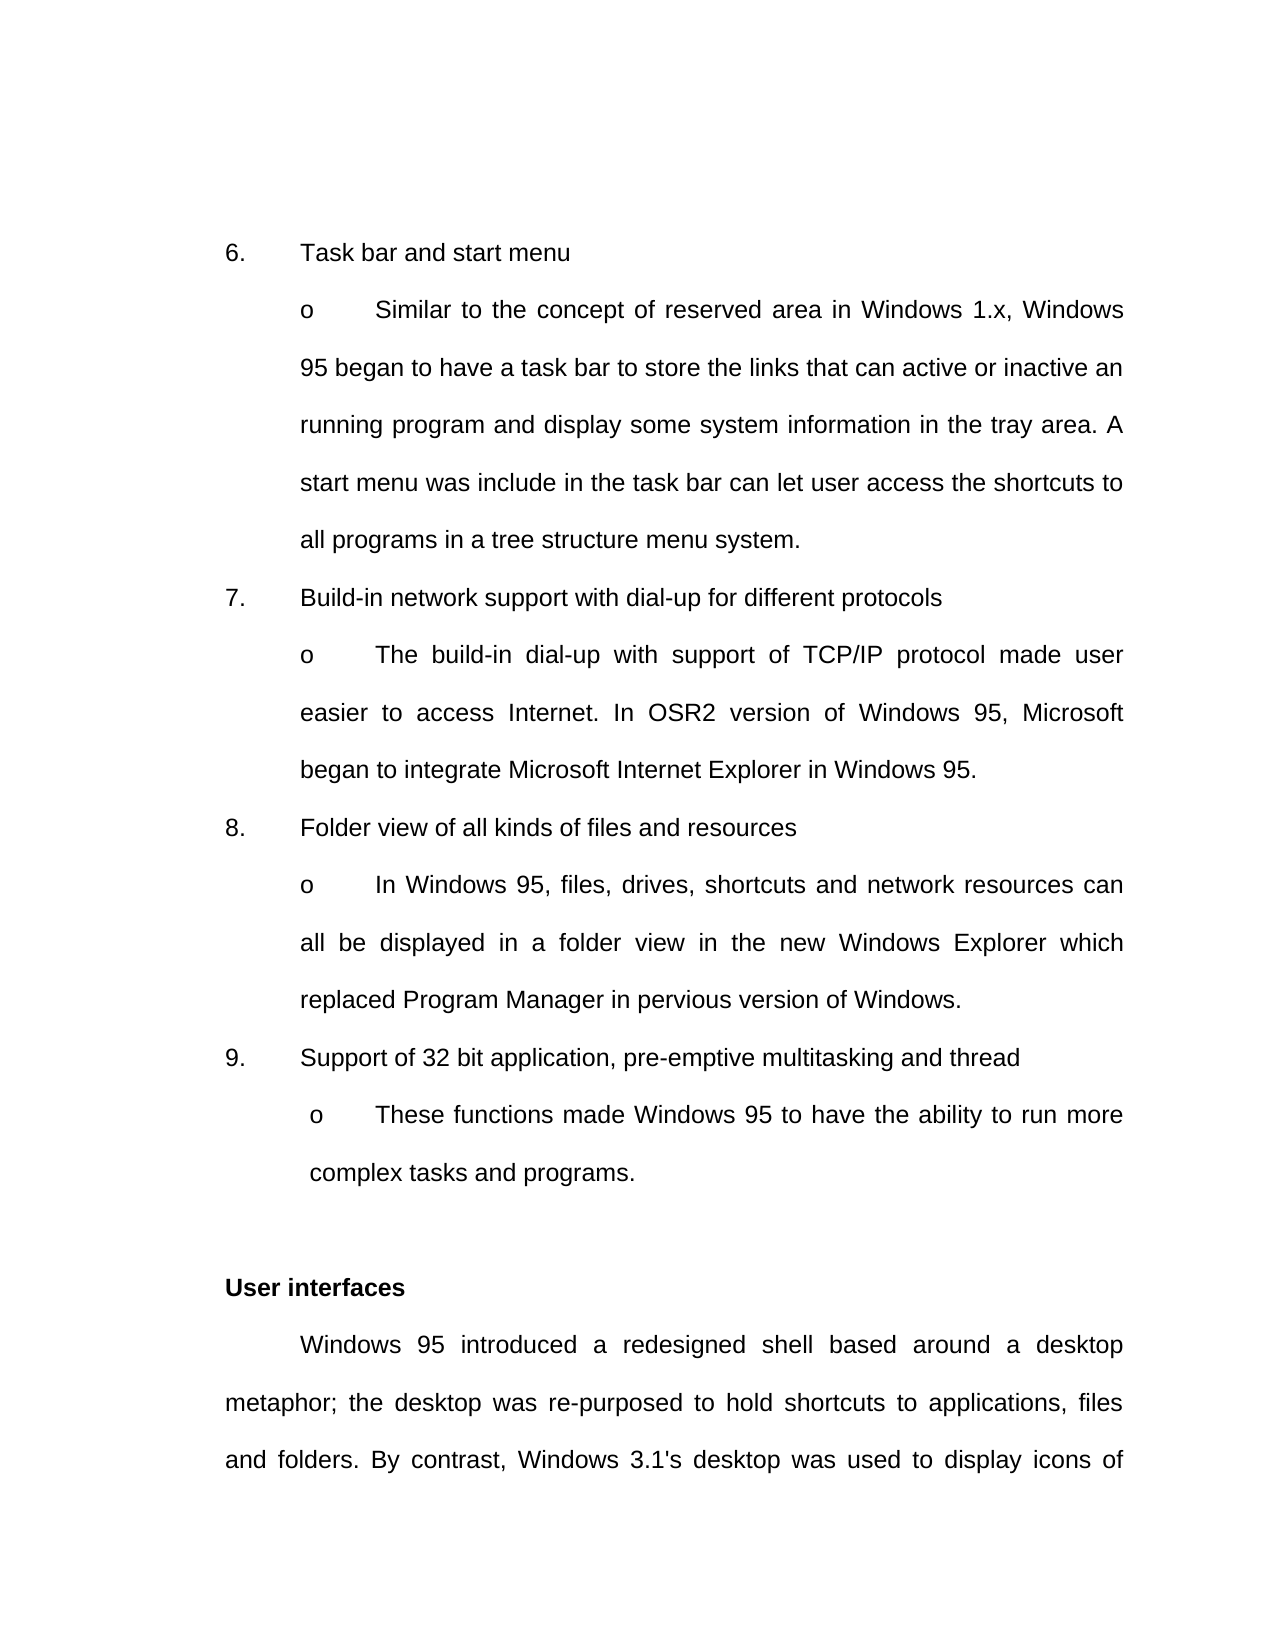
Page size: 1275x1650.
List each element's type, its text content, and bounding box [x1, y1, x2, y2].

text o In Windows 95, files, drives, shortcuts and network resources can all be displayed in a folder view in the new Windows Explorer which replaced Program Manager in pervious version of Windows. [300, 870, 1125, 1014]
text 8. Folder view of all kinds of files and resources [225, 812, 1125, 841]
text o The build-in dial-up with support of TCP/IP protocol made user easier to access Internet. In OSR2 version of Windows 95, Microsoft began to integrate Microsoft Internet Explorer in Windows 95. [300, 640, 1125, 784]
text 6. Task bar and start menu [225, 237, 1125, 266]
text 9. Support of 32 bit application, pre-emptive multitasking and thread [225, 1042, 1125, 1071]
text 7. Build-in network support with dial-up for different protocols [225, 582, 1125, 611]
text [225, 1330, 1125, 1474]
text o Similar to the concept of reserved area in Windows 1.x, Windows 95 began to have a task bar to store the links that can active or inactive an running program and display some system information in the tray area. A start menu was include in the task bar can let user access the shortcuts to all programs in a tree structure menu system. [300, 295, 1125, 554]
text User interfaces [225, 1272, 1125, 1301]
text o These functions made Windows 95 to have the ability to run more complex tasks and programs. [309, 1100, 1125, 1186]
